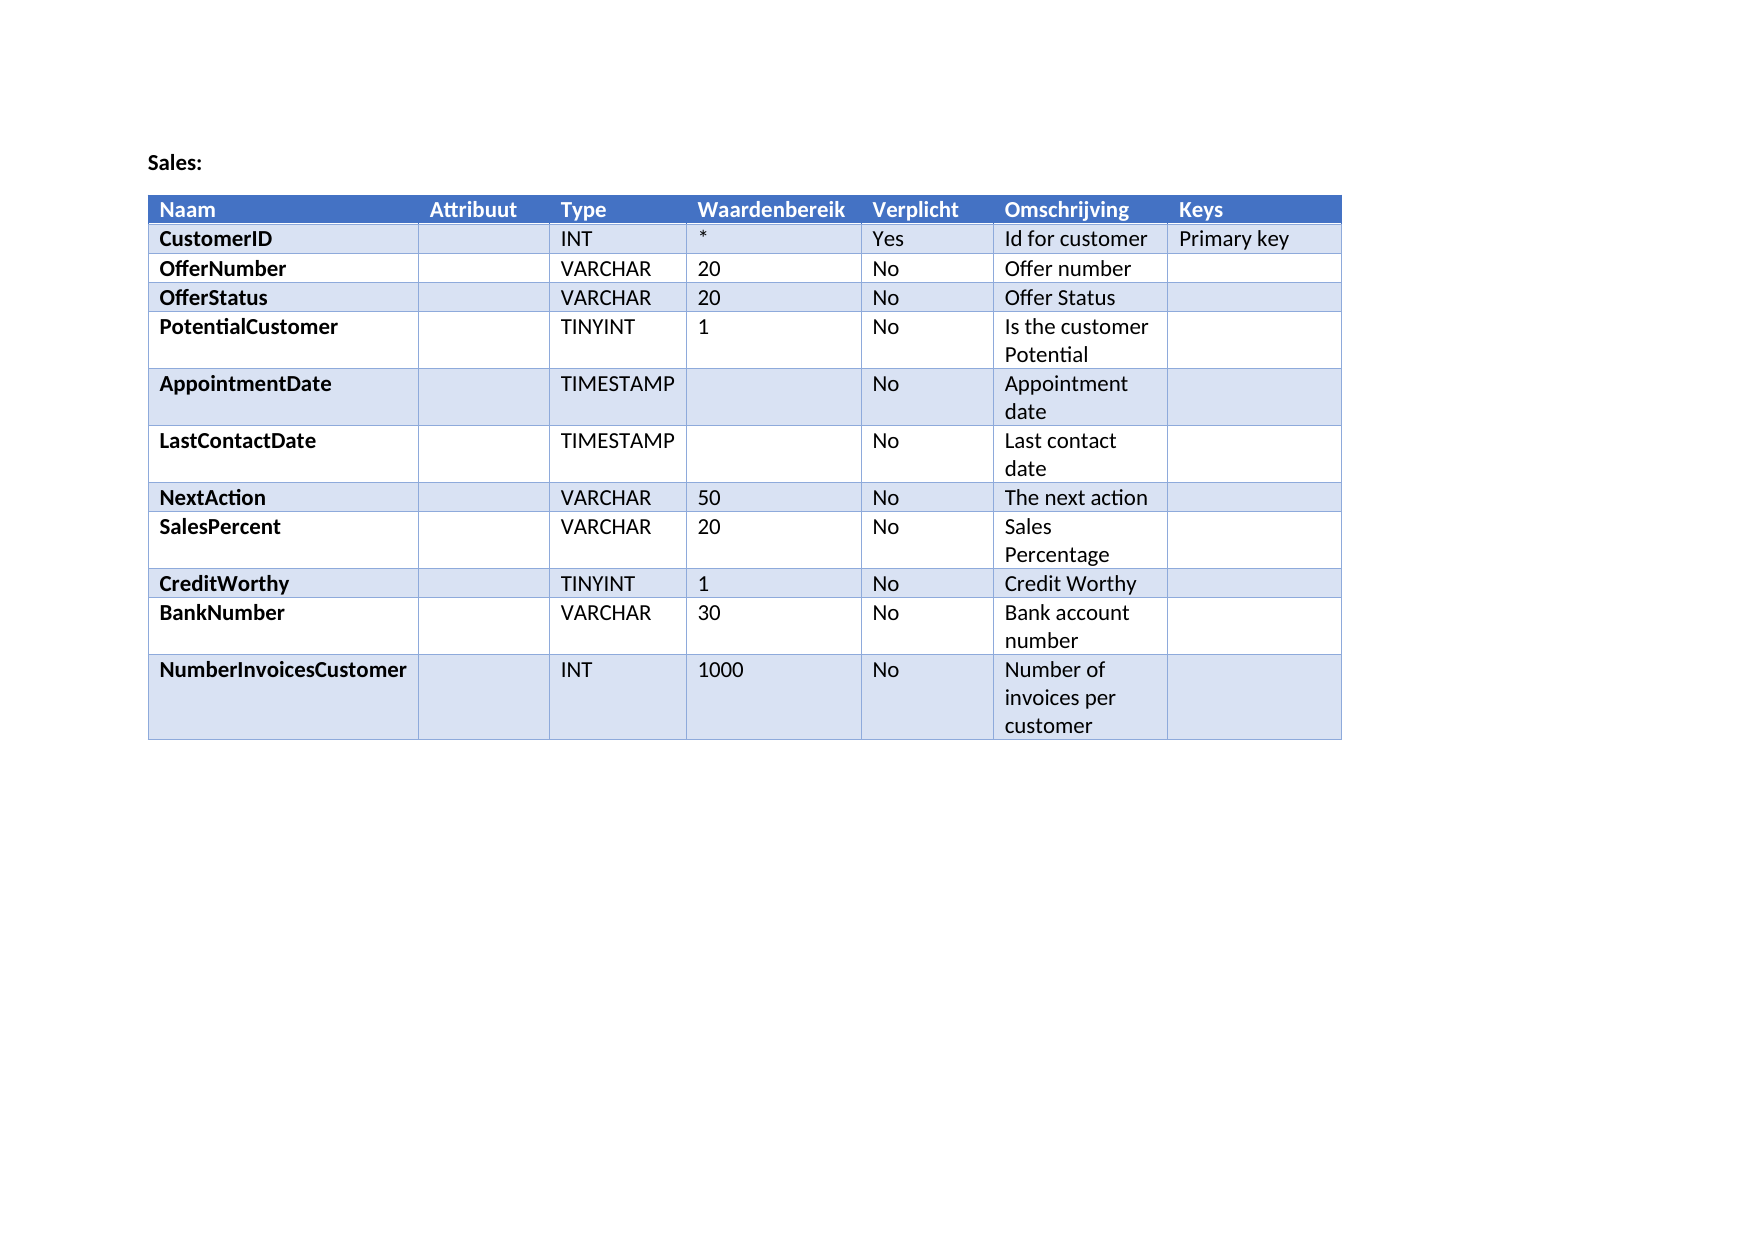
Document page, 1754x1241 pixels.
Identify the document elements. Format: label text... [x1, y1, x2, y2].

table_cell [419, 569, 549, 597]
table_cell No [862, 369, 993, 425]
table_cell No [862, 655, 993, 739]
table_cell VARCHAR [550, 598, 686, 654]
table_cell Appointment date [994, 369, 1167, 425]
table_cell [419, 312, 549, 368]
table_cell [419, 369, 549, 425]
table_cell 30 [687, 598, 861, 654]
table_cell [687, 426, 861, 482]
text Sales: [148, 148, 1606, 176]
table_cell Offer number [994, 254, 1167, 282]
table_cell LastContactDate [149, 426, 418, 482]
table_cell VARCHAR [550, 254, 686, 282]
table_header Keys [1168, 196, 1341, 223]
table_cell No [862, 426, 993, 482]
table_cell BankNumber [149, 598, 418, 654]
table_cell [1168, 283, 1341, 311]
table_cell Id for customer [994, 225, 1167, 253]
table_header Type [550, 196, 686, 223]
table_cell Credit Worthy [994, 569, 1167, 597]
table_header Waardenbereik [687, 196, 861, 223]
table_cell [1168, 426, 1341, 482]
table_cell SalesPercent [149, 512, 418, 568]
table_cell TINYINT [550, 312, 686, 368]
table_cell [419, 283, 549, 311]
table_cell 1 [687, 312, 861, 368]
table_cell 20 [687, 283, 861, 311]
table_cell Offer Status [994, 283, 1167, 311]
table_cell No [862, 283, 993, 311]
table_cell 50 [687, 483, 861, 511]
table_cell CustomerID [149, 225, 418, 253]
table_cell INT [550, 225, 686, 253]
table_cell Bank account number [994, 598, 1167, 654]
table_cell [419, 512, 549, 568]
table_cell CreditWorthy [149, 569, 418, 597]
table_cell [1168, 655, 1341, 739]
table_cell 20 [687, 512, 861, 568]
table_cell No [862, 512, 993, 568]
table_cell TINYINT [550, 569, 686, 597]
table_cell No [862, 254, 993, 282]
table_cell Number of invoices per customer [994, 655, 1167, 739]
table_cell AppointmentDate [149, 369, 418, 425]
table_cell NextAction [149, 483, 418, 511]
table_cell TIMESTAMP [550, 369, 686, 425]
table_header Verplicht [862, 196, 993, 223]
table_cell VARCHAR [550, 283, 686, 311]
table_cell * [687, 225, 861, 253]
table_cell [419, 254, 549, 282]
table_cell [687, 369, 861, 425]
table_cell No [862, 598, 993, 654]
table_cell 1 [687, 569, 861, 597]
table_cell Sales Percentage [994, 512, 1167, 568]
table_cell Yes [862, 225, 993, 253]
table_cell TIMESTAMP [550, 426, 686, 482]
table_cell NumberInvoicesCustomer [149, 655, 418, 739]
table_header Naam [149, 196, 418, 223]
table_cell OfferNumber [149, 254, 418, 282]
table_cell 20 [687, 254, 861, 282]
table_header Attribuut [419, 196, 549, 223]
table_cell [1168, 312, 1341, 368]
table_cell [419, 483, 549, 511]
table_cell [1168, 598, 1341, 654]
table_cell PotentialCustomer [149, 312, 418, 368]
table_cell Last contact date [994, 426, 1167, 482]
table_cell OfferStatus [149, 283, 418, 311]
table_cell INT [550, 655, 686, 739]
table_cell Primary key [1168, 225, 1341, 253]
table_cell VARCHAR [550, 512, 686, 568]
table_cell No [862, 483, 993, 511]
table_cell 1000 [687, 655, 861, 739]
table_cell [1168, 254, 1341, 282]
table_cell [1168, 369, 1341, 425]
table_cell Is the customer Potential [994, 312, 1167, 368]
table_cell [1168, 569, 1341, 597]
table_header Omschrijving [994, 196, 1167, 223]
table_cell [419, 225, 549, 253]
table_cell VARCHAR [550, 483, 686, 511]
table_cell [1168, 512, 1341, 568]
table_cell The next action [994, 483, 1167, 511]
table_cell [1168, 483, 1341, 511]
table_cell [419, 655, 549, 739]
table_cell No [862, 312, 993, 368]
table_cell [419, 426, 549, 482]
table_cell [419, 598, 549, 654]
table_cell No [862, 569, 993, 597]
